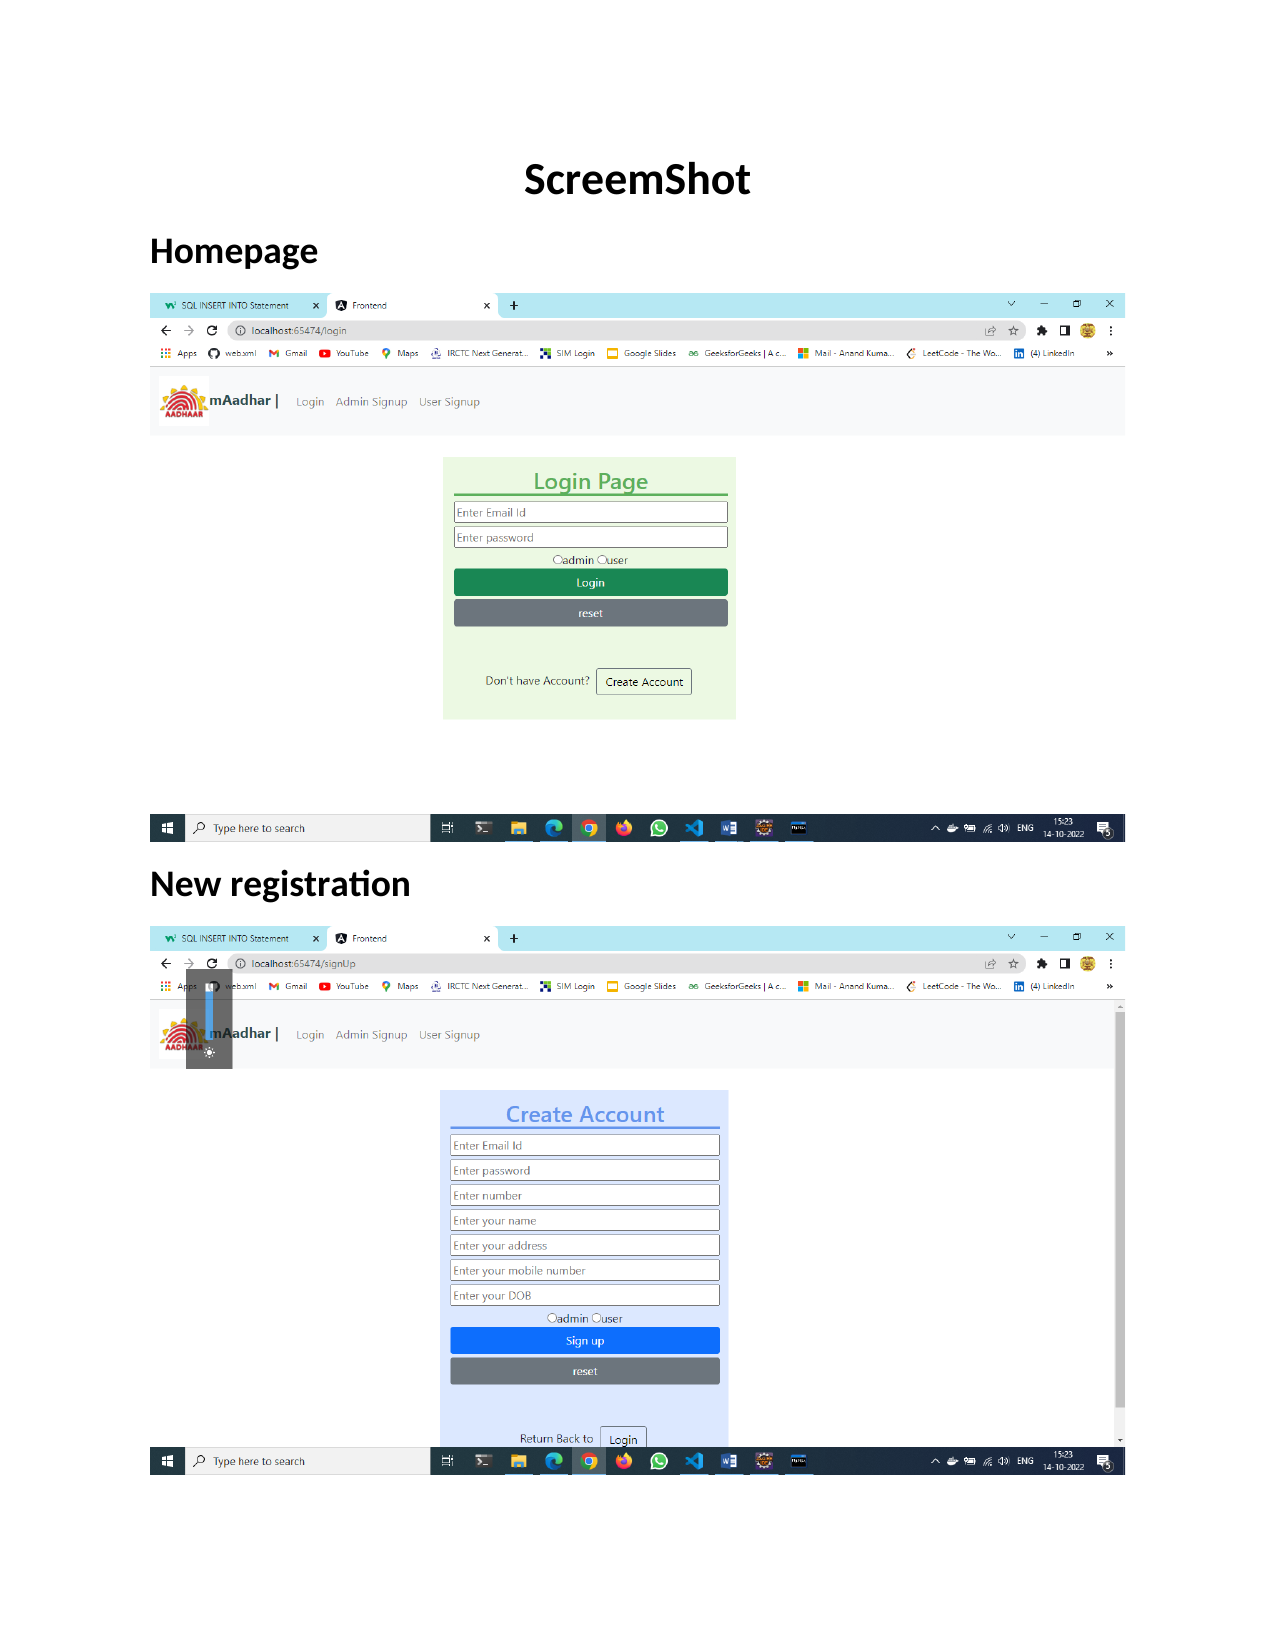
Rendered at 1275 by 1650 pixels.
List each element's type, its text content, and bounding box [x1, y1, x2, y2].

text ScreemShot [150, 150, 1125, 206]
text Homepage [150, 227, 1125, 273]
text New registration [150, 860, 1125, 906]
picture [150, 926, 1125, 1475]
picture [150, 293, 1125, 842]
